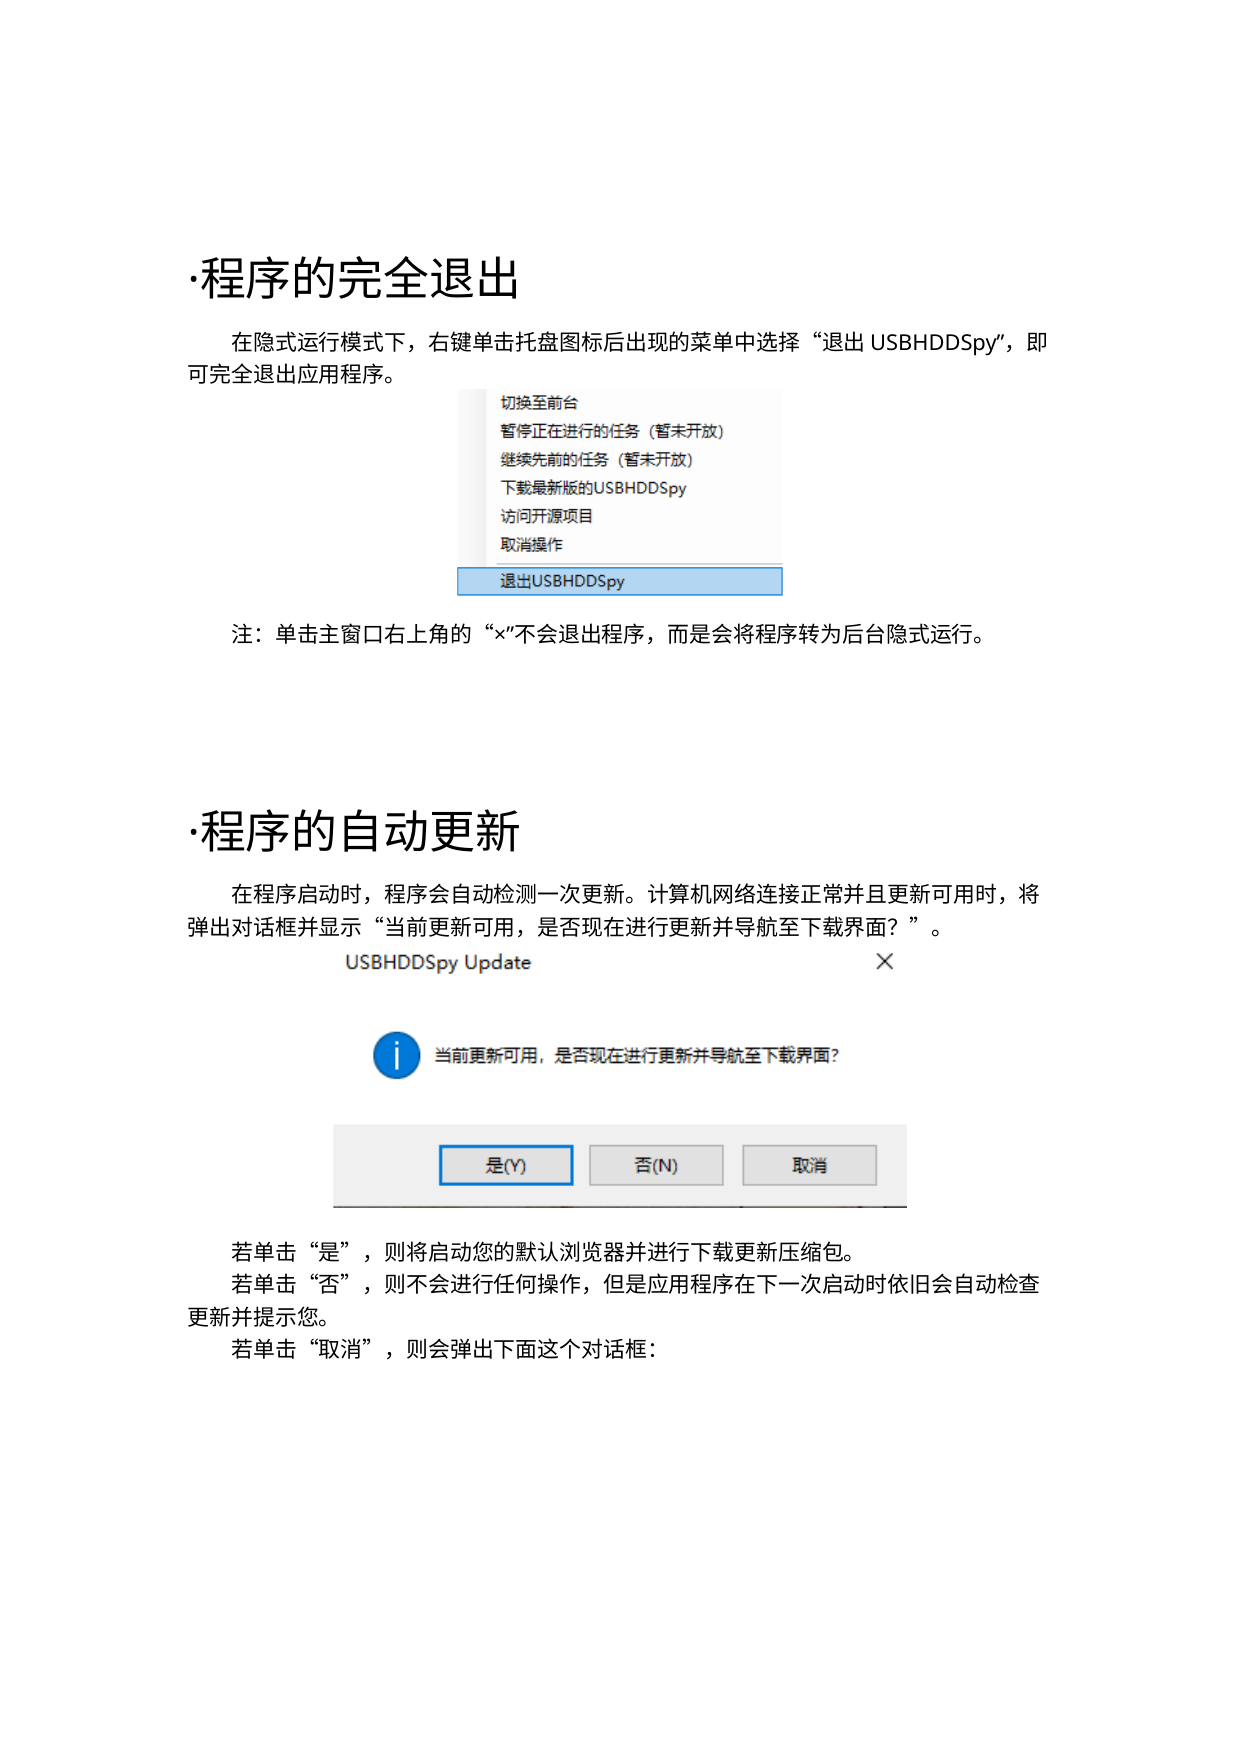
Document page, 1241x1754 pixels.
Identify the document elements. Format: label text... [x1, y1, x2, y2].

text 若单击“取消”，则会弹出下面这个对话框： [187, 1332, 1053, 1364]
text 若单击“否”，则不会进行任何操作，但是应用程序在下一次启动时依旧会自动检查更新并提示您。 [187, 1267, 1053, 1332]
text 注：单击主窗口右上角的“×”不会退出程序，而是会将程序转为后台隐式运行。 [187, 617, 1053, 649]
text ·程序的完全退出 [187, 227, 1053, 324]
text ·程序的自动更新 [187, 779, 1053, 877]
text 在程序启动时，程序会自动检测一次更新。计算机网络连接正常并且更新可用时，将弹出对话框并显示“当前更新可用，是否现在进行更新并导航至下载界面？”。 [187, 877, 1053, 942]
picture [333, 942, 907, 1208]
picture [457, 389, 783, 597]
text 在隐式运行模式下，右键单击托盘图标后出现的菜单中选择“退出USBHDDSpy”，即可完全退出应用程序。 [187, 324, 1053, 389]
text 若单击“是”，则将启动您的默认浏览器并进行下载更新压缩包。 [187, 1234, 1053, 1267]
